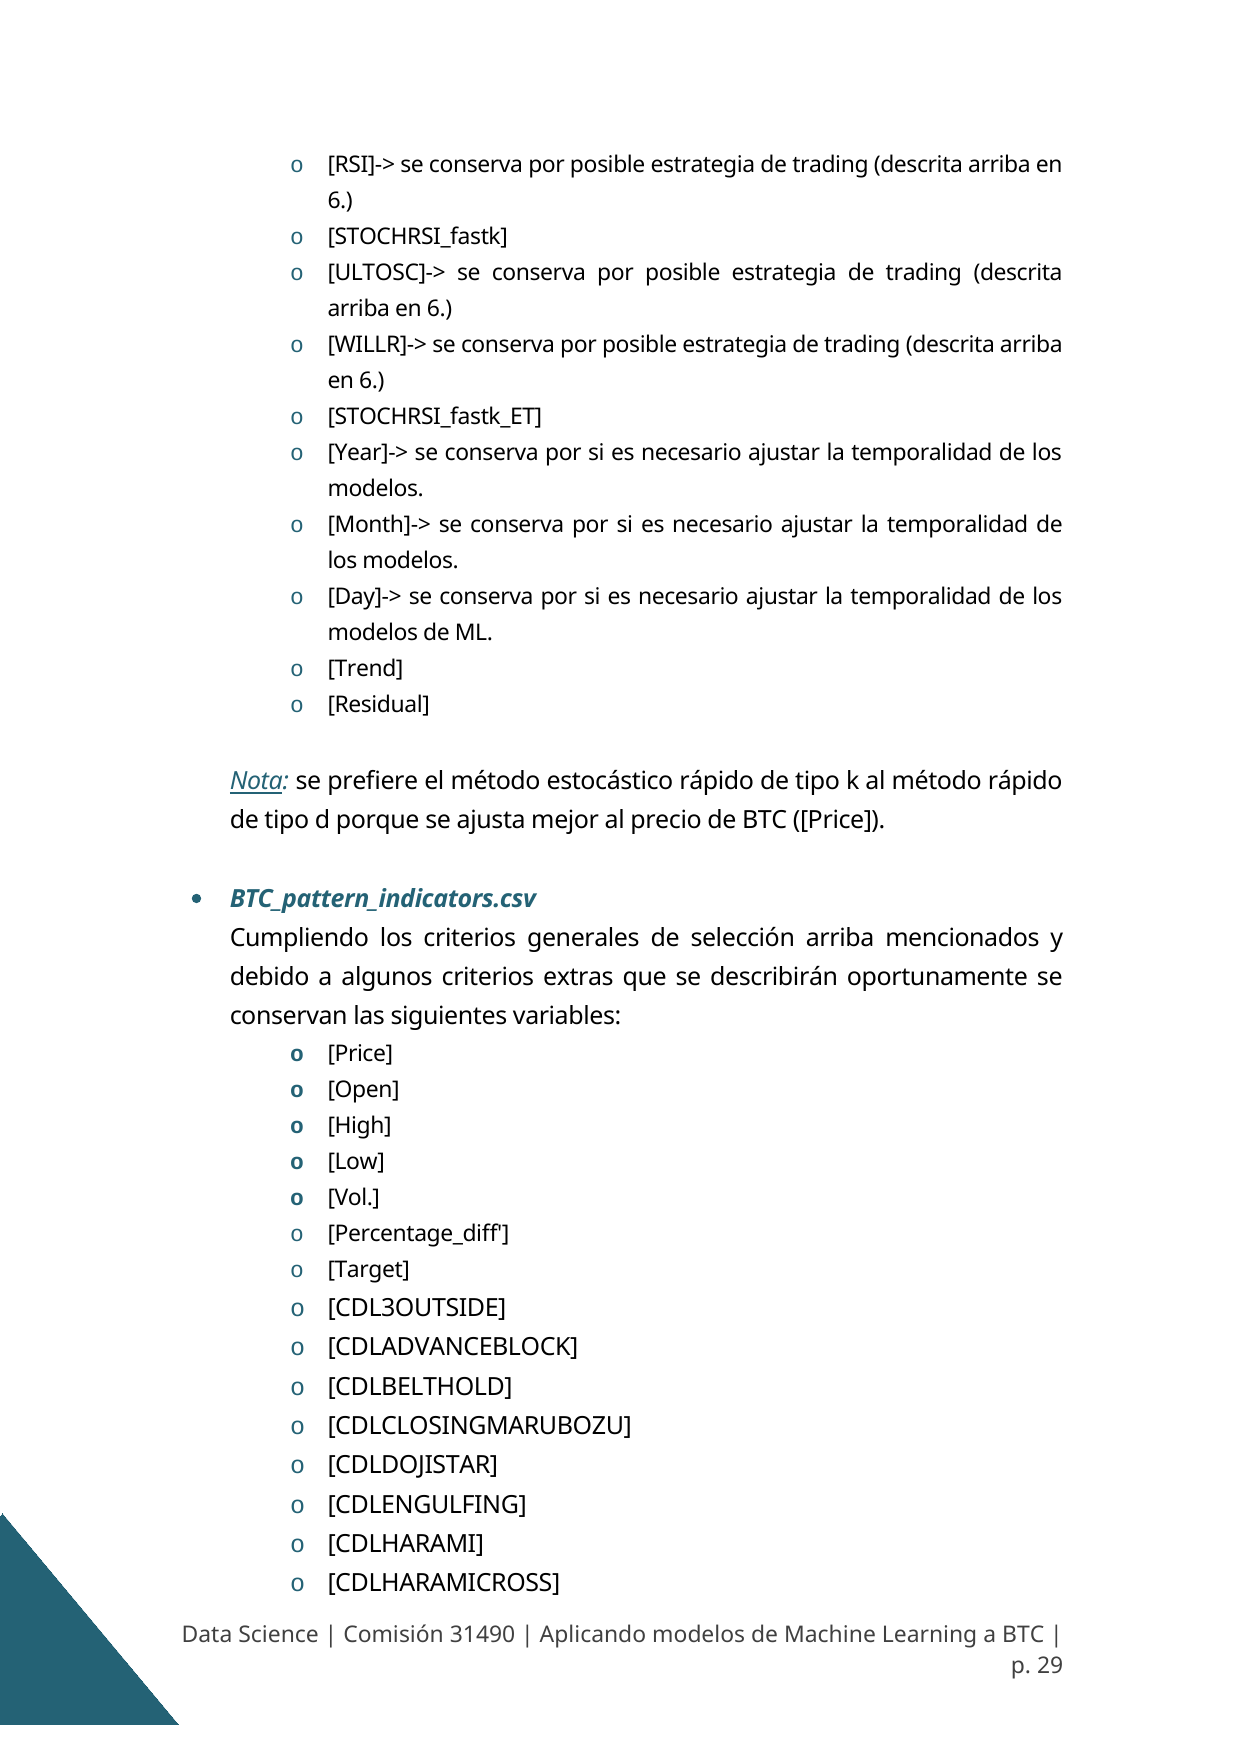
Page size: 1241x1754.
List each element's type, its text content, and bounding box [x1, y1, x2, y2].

list [Year]-> se conserva por si es necesario ajustar la temporalidad de los modelos. [290, 436, 1063, 503]
list [Day]-> se conserva por si es necesario ajustar la temporalidad de los modelos de ML. [290, 580, 1063, 647]
list [WILLR]-> se conserva por posible estrategia de trading (descrita arriba en 6.) [290, 328, 1063, 395]
list [Price] [290, 1037, 1063, 1068]
list [CDLADVANCEBLOCK] [290, 1329, 1063, 1363]
list [CDLHARAMICROSS] [290, 1565, 1063, 1599]
list [CDLCLOSINGMARUBOZU] [290, 1407, 1063, 1442]
list [Open] [290, 1073, 1063, 1104]
list [High] [290, 1109, 1063, 1141]
list [CDLHARAMI] [290, 1526, 1063, 1560]
list [CDLDOJISTAR] [290, 1447, 1063, 1481]
list [ULTOSC]-> se conserva por posible estrategia de trading (descrita arriba en 6.) [290, 256, 1063, 323]
list [RSI]-> se conserva por posible estrategia de trading (descrita arriba en 6.) [290, 148, 1063, 215]
list [CDLENGULFING] [290, 1486, 1063, 1521]
list [STOCHRSI_fastk] [290, 220, 1063, 251]
list [Month]-> se conserva por si es necesario ajustar la temporalidad de los modelos. [290, 508, 1063, 575]
list [Low] [290, 1145, 1063, 1177]
list BTC_pattern_indicators.csv [192, 880, 1063, 914]
list [Target] [290, 1253, 1063, 1285]
list [Percentage_diff'] [290, 1217, 1063, 1249]
list [Trend] [290, 652, 1063, 683]
list Cumpliendo los criterios generales de selección arriba mencionados y debido a algunos criterios extras que se describirán oportunamente se conservan las siguientes variables: [229, 919, 1063, 1032]
list Nota: se prefiere el método estocástico rápido de tipo k al método rápido de tipo d porque se ajusta mejor al precio de BTC ([Price]). [229, 763, 1063, 836]
list [CDLBELTHOLD] [290, 1368, 1063, 1402]
list [Vol.] [290, 1181, 1063, 1213]
list [Residual] [290, 688, 1063, 719]
list [CDL3OUTSIDE] [290, 1289, 1063, 1324]
list [STOCHRSI_fastk_ET] [290, 400, 1063, 431]
